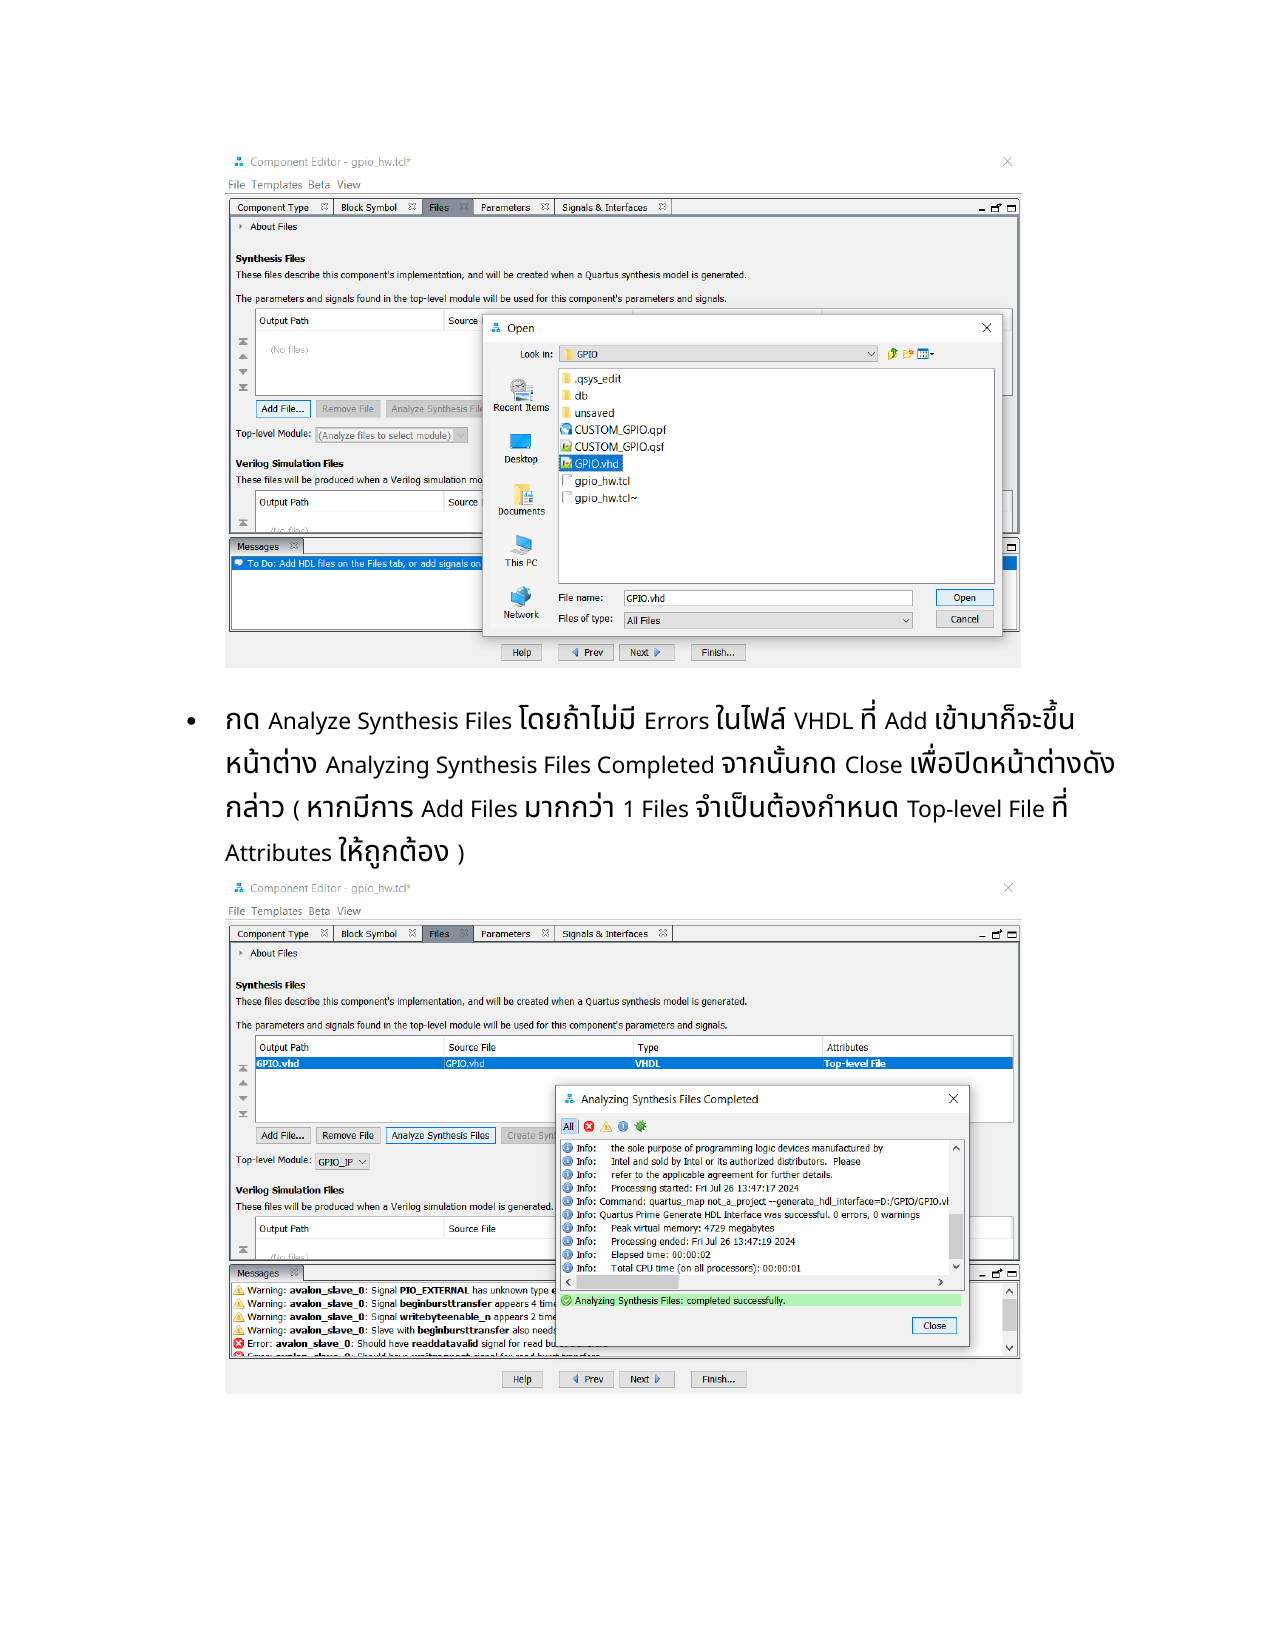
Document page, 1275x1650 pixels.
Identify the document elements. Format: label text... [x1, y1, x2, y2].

picture [225, 875, 1022, 1394]
list กด Analyze Synthesis Files โดยถ้าไม่มี Errors ในไฟล์ VHDL ที่ Add เข้ามาก็จะขึ้นหน้าต่าง Analyzing Synthesis Files Completed จากนั้นกด Close เพื่อปิดหน้าต่างดังกล่าว ( หากมีการ Add Files มากกว่า 1 Files จำเป็นต้องกำหนด Top-level File ที่ Attributes ให้ถูกต้อง ) [187, 699, 1125, 875]
picture [225, 150, 1022, 668]
